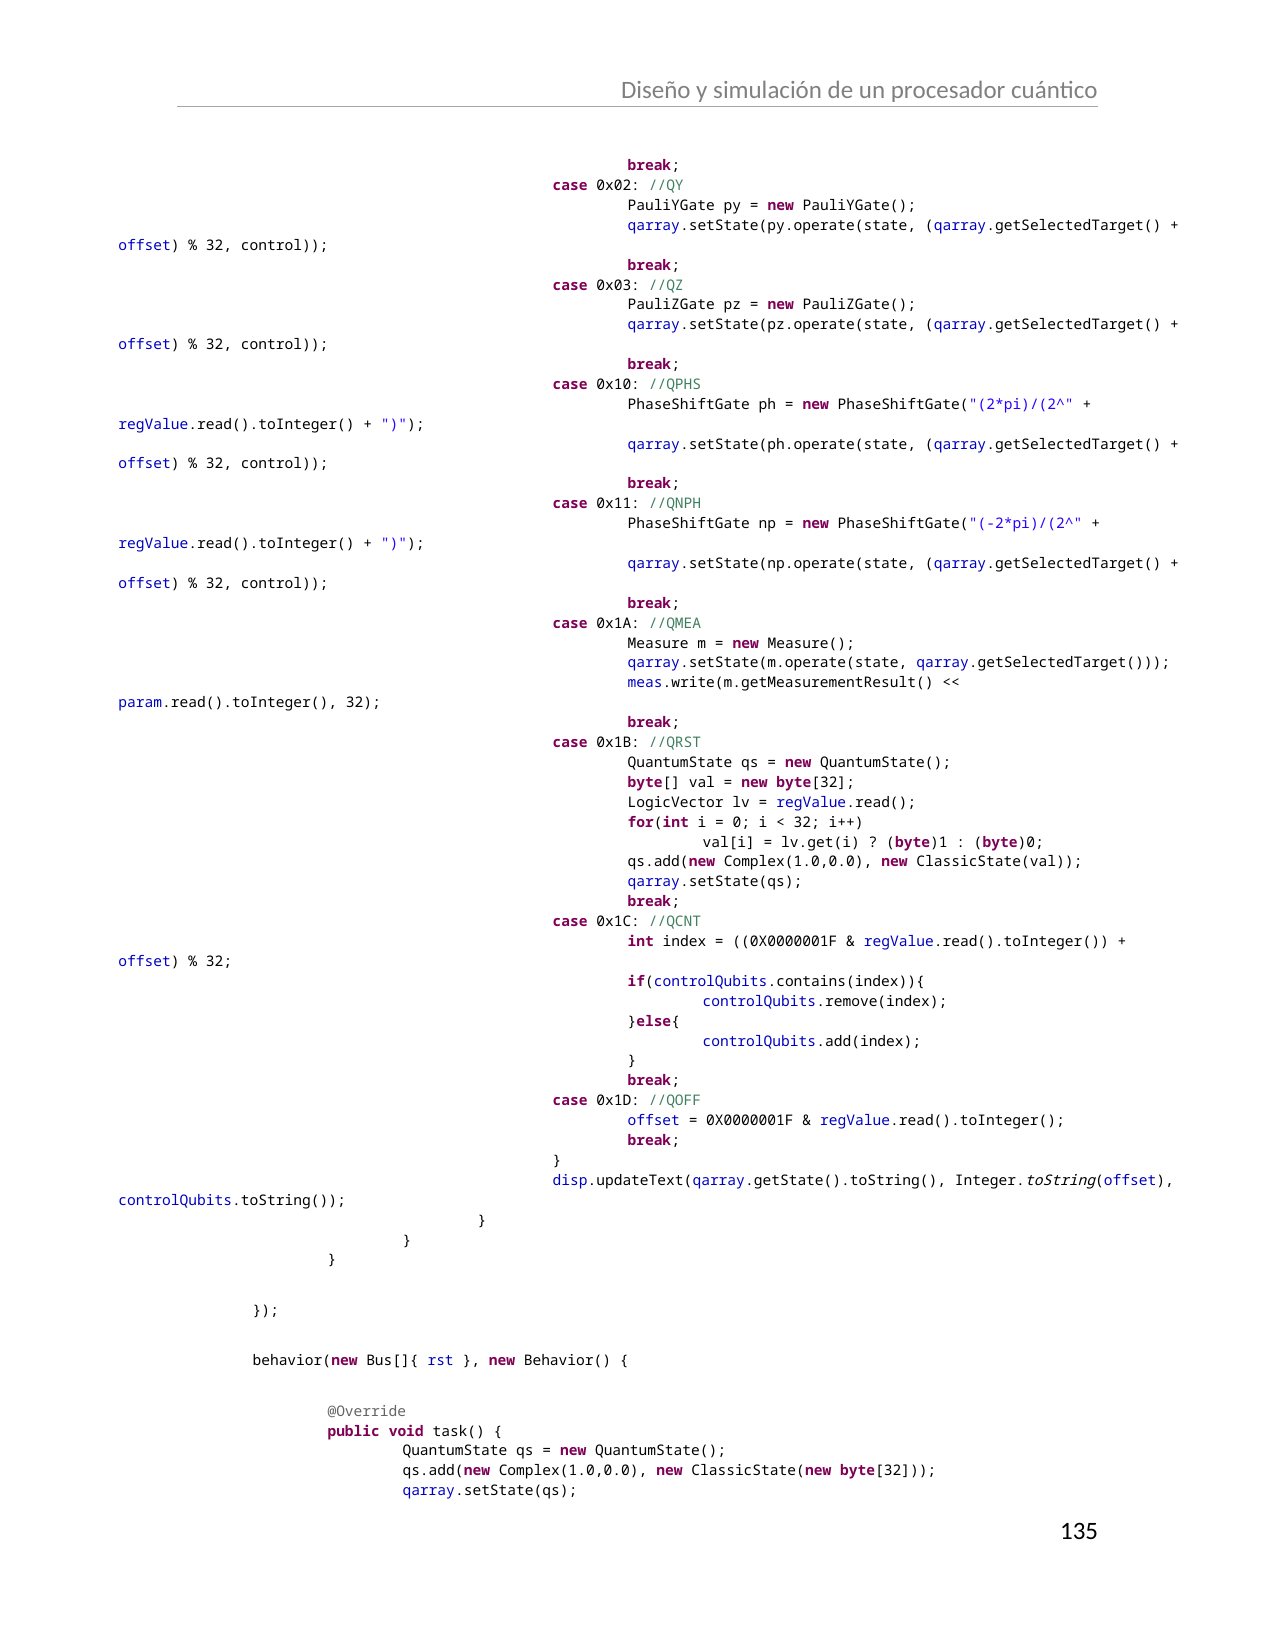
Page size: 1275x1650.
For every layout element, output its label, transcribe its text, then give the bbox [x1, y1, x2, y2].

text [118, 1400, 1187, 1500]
text PauliYGate py = new PauliYGate(); [118, 195, 1187, 214]
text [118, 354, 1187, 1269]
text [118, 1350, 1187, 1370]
text PauliZGate pz = new PauliZGate(); [118, 294, 1187, 314]
text qarray.setState(pz.operate(state, (qarray.getSelectedTarget() + offset) % 32, control)); [118, 314, 1187, 354]
text case 0x02: //QY [118, 175, 1187, 195]
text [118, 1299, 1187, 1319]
text break; [118, 155, 1187, 175]
text qarray.setState(py.operate(state, (qarray.getSelectedTarget() + offset) % 32, control)); [118, 214, 1187, 254]
text break; [118, 254, 1187, 274]
text case 0x03: //QZ [118, 274, 1187, 294]
